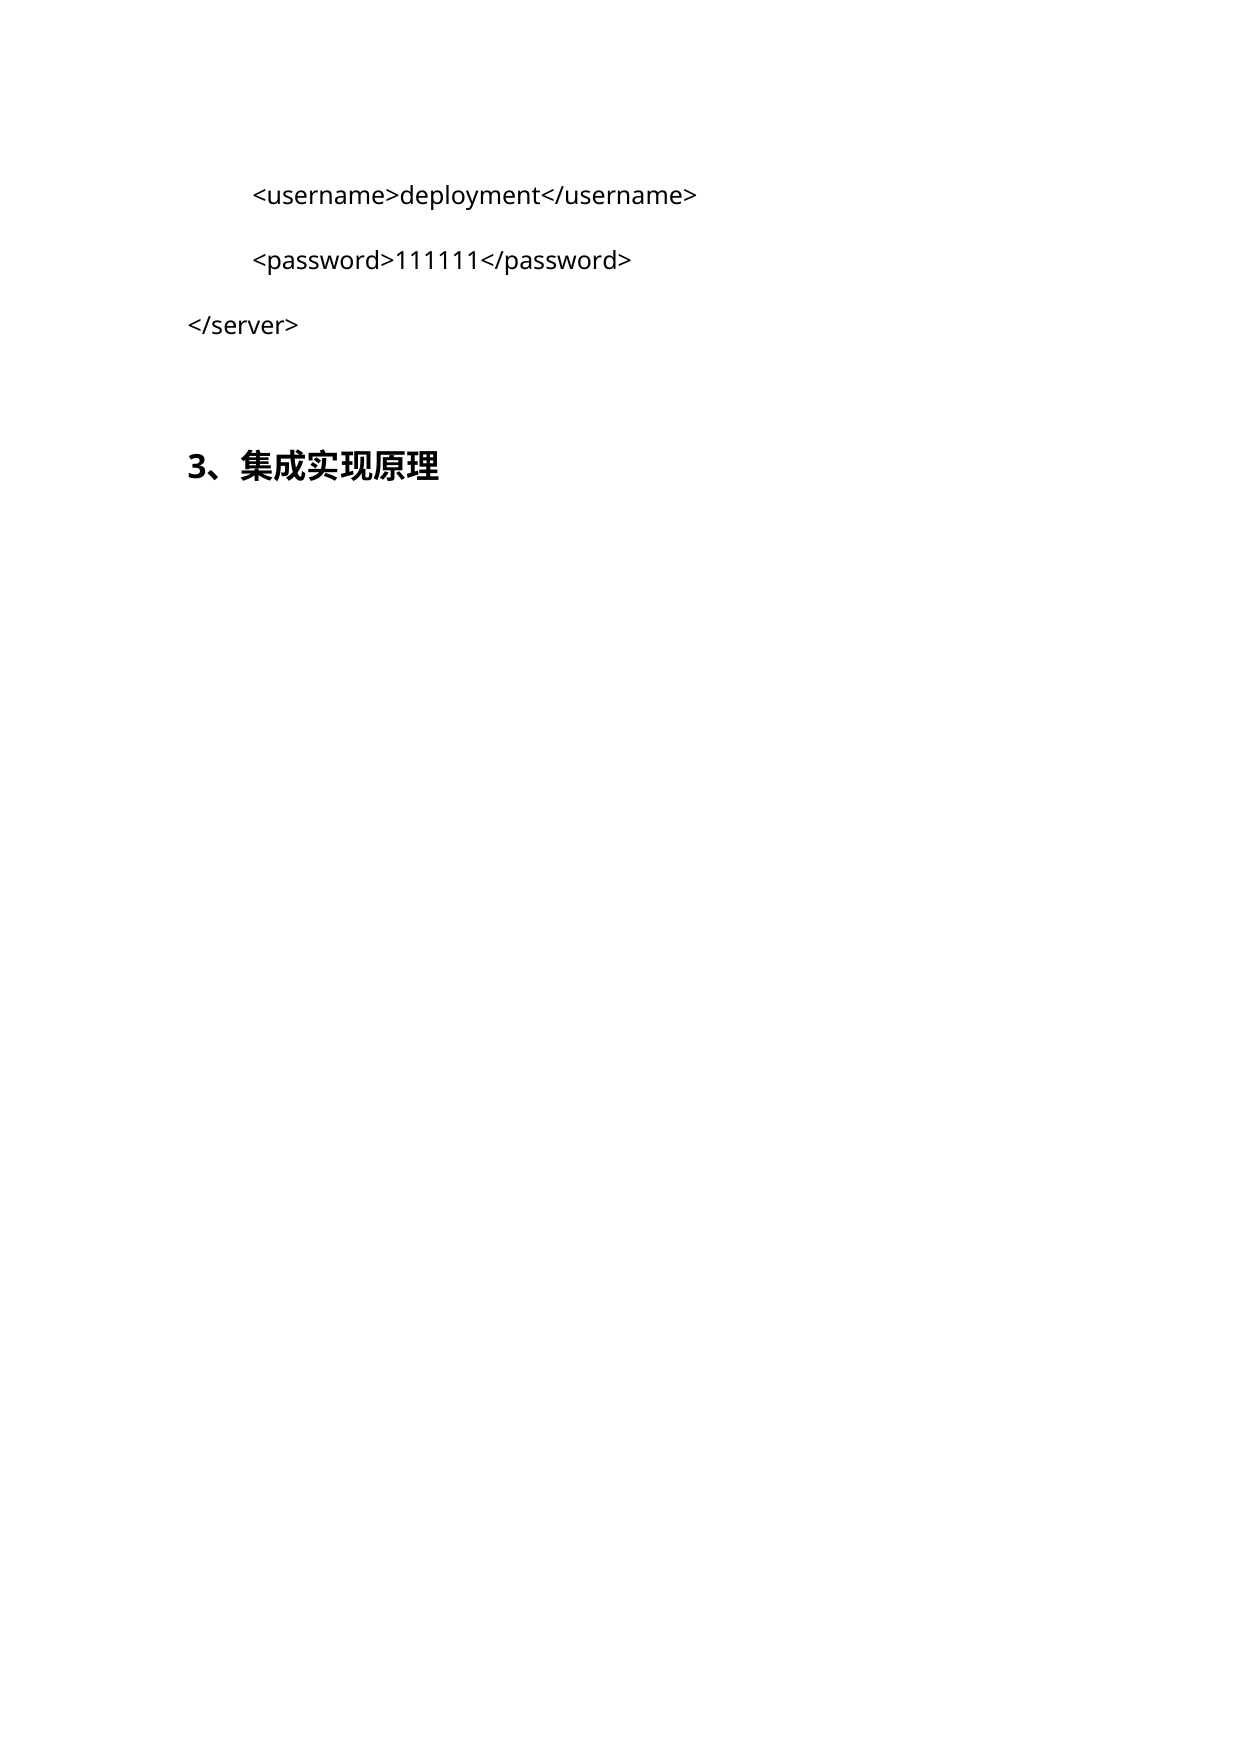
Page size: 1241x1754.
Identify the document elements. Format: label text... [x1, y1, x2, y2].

text <password>111111</password> [187, 227, 1053, 292]
text </server> [187, 292, 1053, 357]
text <username>deployment</username> [187, 162, 1053, 227]
text 3、集成实现原理 [187, 432, 1053, 497]
